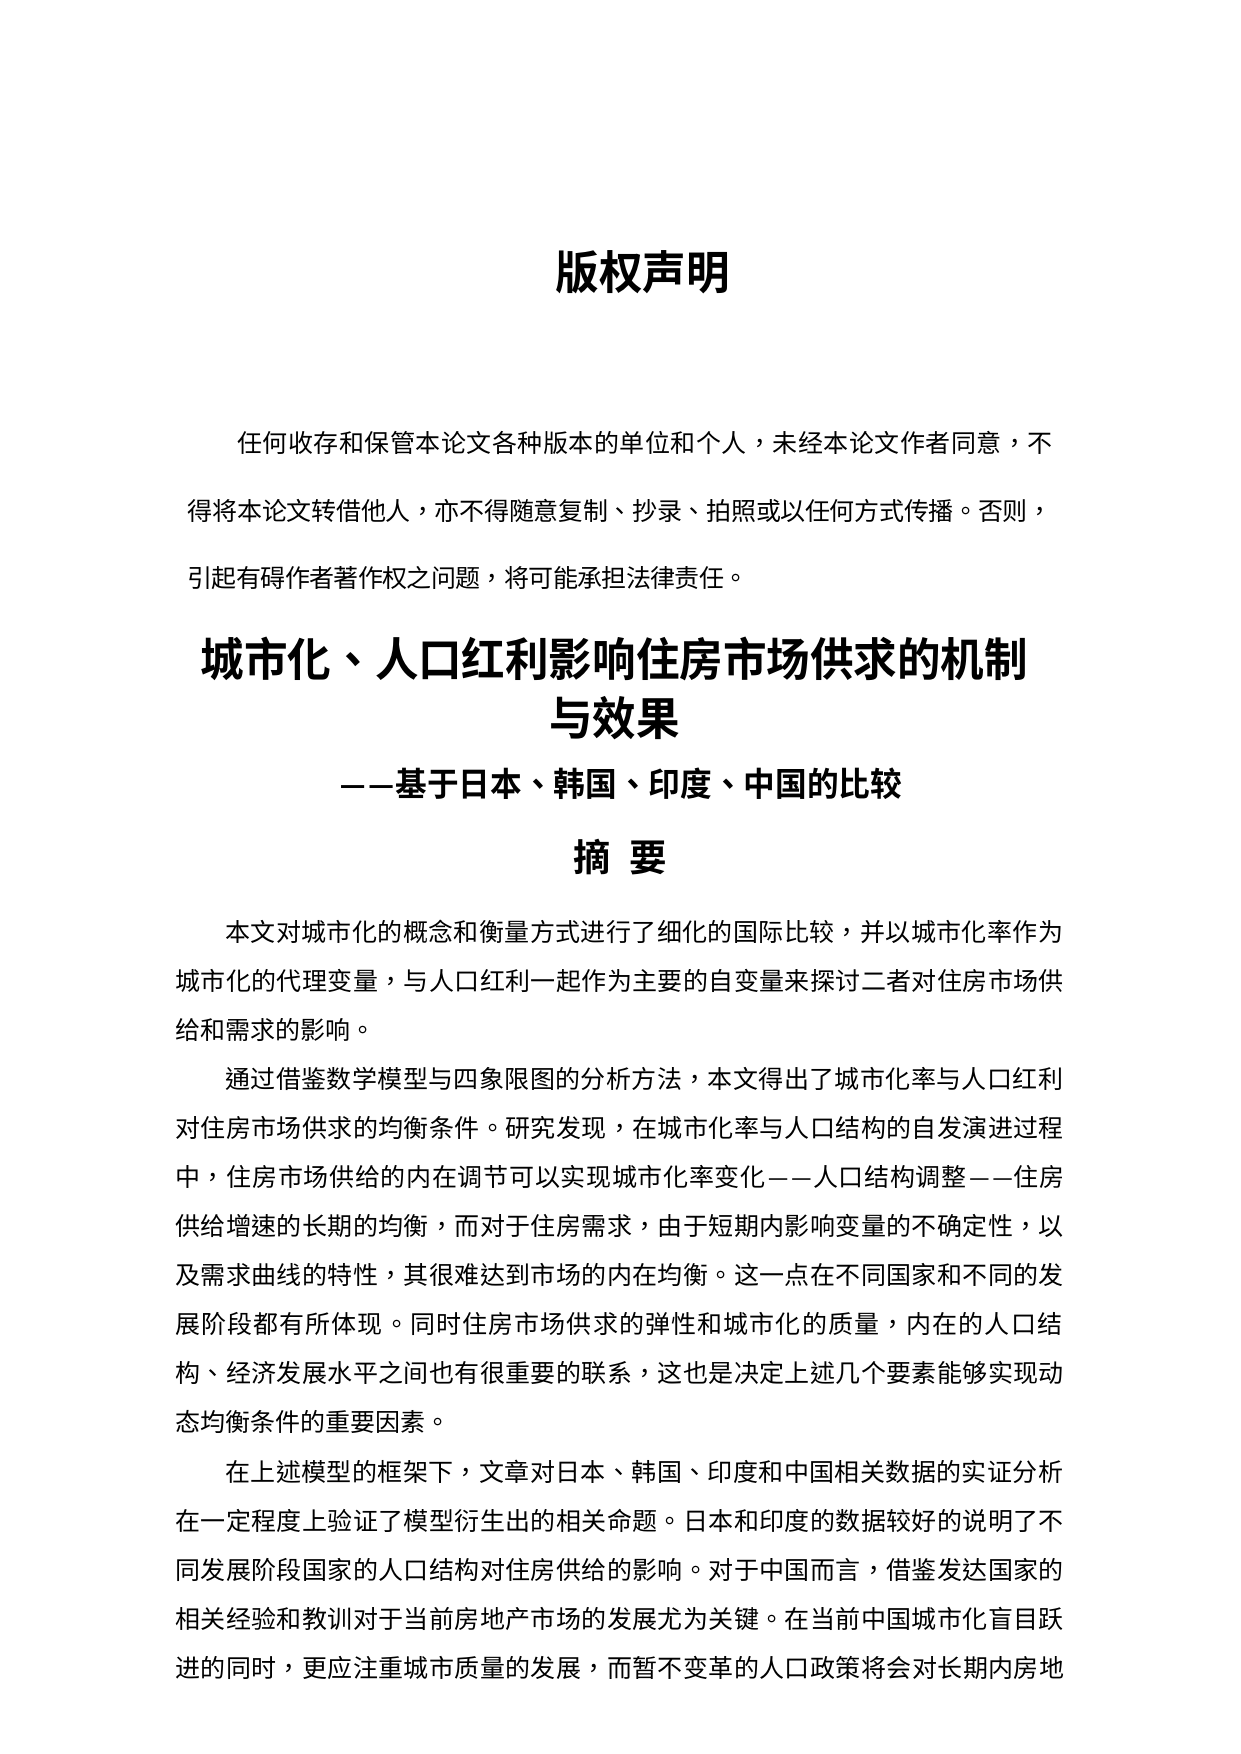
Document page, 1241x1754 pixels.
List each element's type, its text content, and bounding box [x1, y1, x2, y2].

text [175, 1438, 1065, 1683]
text 版权声明 [555, 245, 1065, 301]
text ——基于日本、韩国、印度、中国的比较 [175, 748, 1065, 806]
text 任何收存和保管本论文各种版本的单位和个人，未经本论文作者同意，不得将本论文转借他人，亦不得随意复制、抄录、拍照或以任何方式传播。否则，引起有碍作者著作权之问题，将可能承担法律责任。 [187, 426, 1054, 594]
text 城市化、人口红利影响住房市场供求的机制与效果 [183, 628, 1045, 748]
text 摘 要 [175, 830, 1065, 882]
text 通过借鉴数学模型与四象限图的分析方法，本文得出了城市化率与人口红利对住房市场供求的均衡条件。研究发现，在城市化率与人口结构的自发演进过程中，住房市场供给的内在调节可以实现城市化率变化——人口结构调整——住房供给增速的长期的均衡，而对于住房需求，由于短期内影响变量的不确定性，以及需求曲线的特性，其很难达到市场的内在均衡。这一点在不同国家和不同的发展阶段都有所体现。同时住房市场供求的弹性和城市化的质量，内在的人口结构、经济发展水平之间也有很重要的联系，这也是决定上述几个要素能够实现动态均衡条件的重要因素。 [175, 1046, 1065, 1438]
text 本文对城市化的概念和衡量方式进行了细化的国际比较，并以城市化率作为城市化的代理变量，与人口红利一起作为主要的自变量来探讨二者对住房市场供给和需求的影响。 [175, 898, 1065, 1046]
